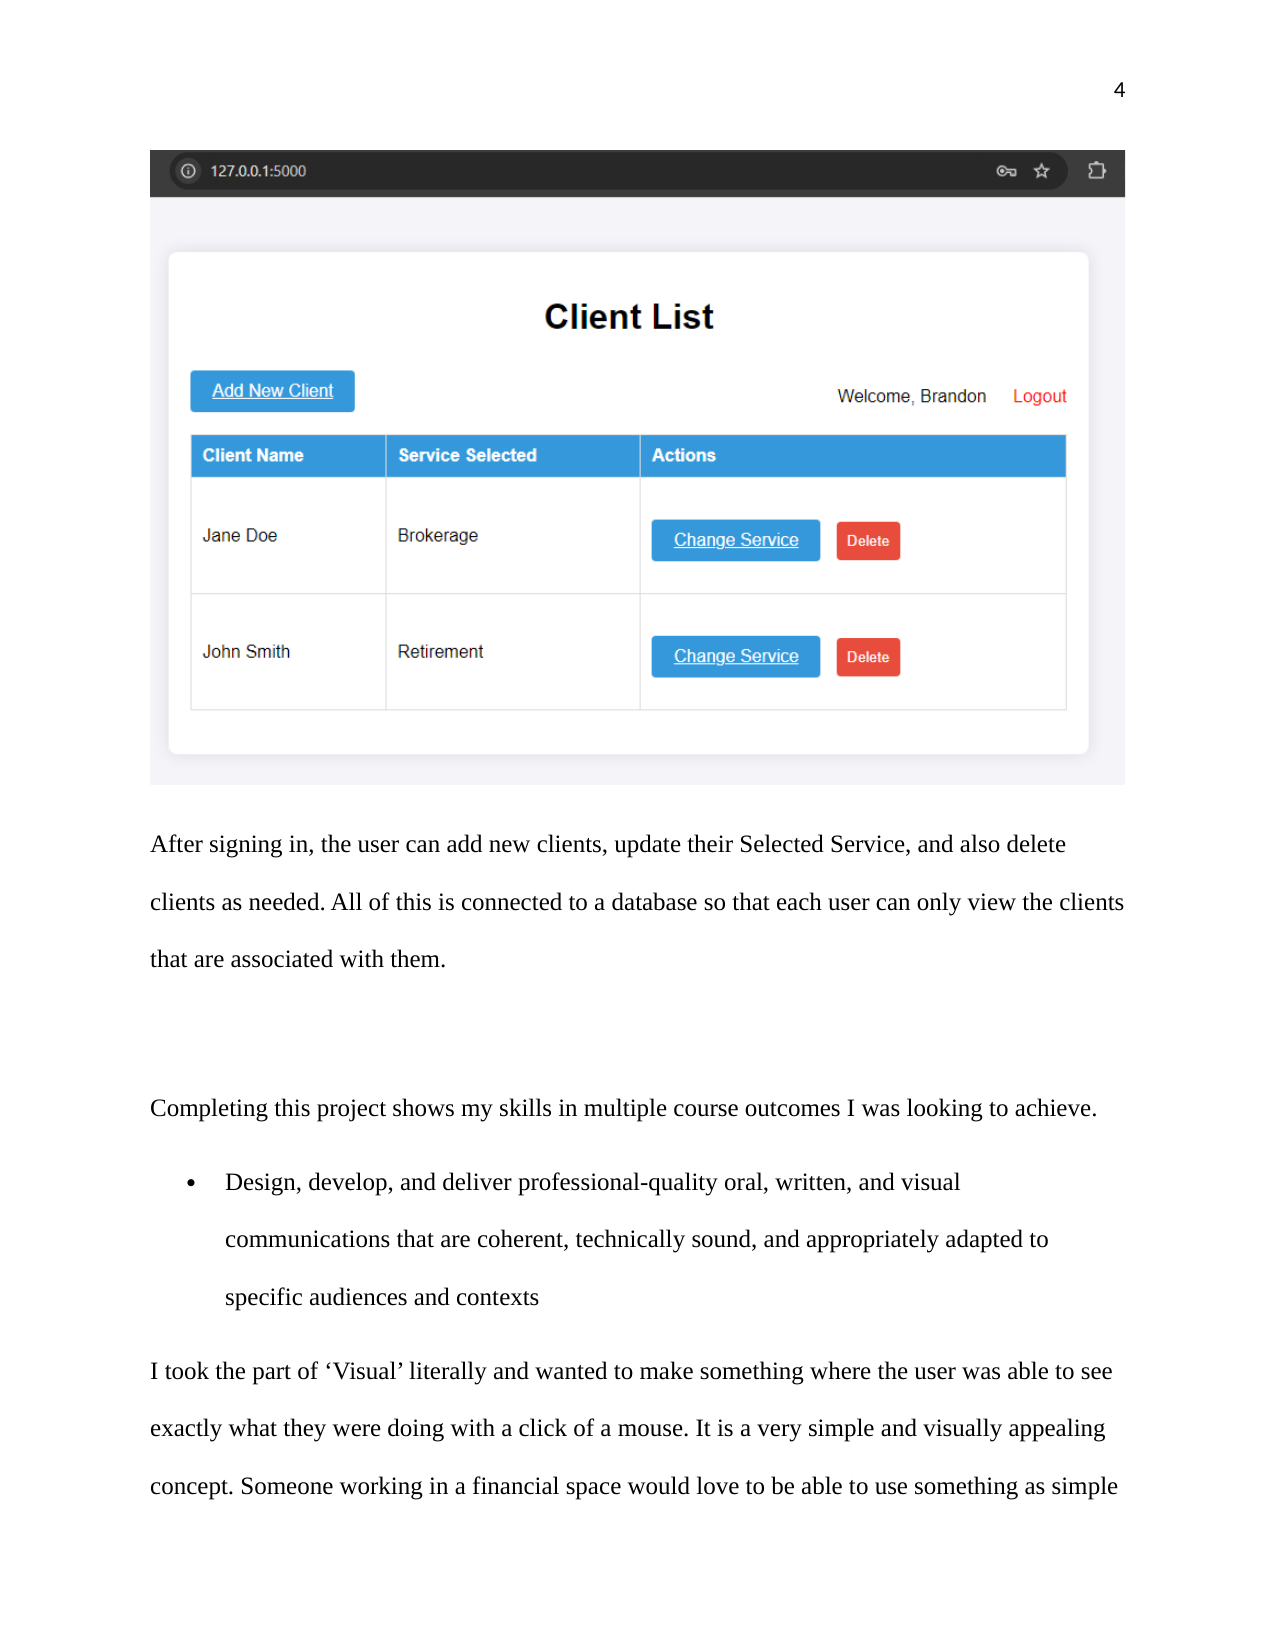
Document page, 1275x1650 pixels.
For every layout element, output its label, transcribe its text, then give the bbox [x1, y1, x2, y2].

text After signing in, the user can add new clients, update their Selected Service, and also delete clients as needed. All of this is connected to a database so that each user can only view the clients that are associated with them. [150, 829, 1125, 973]
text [150, 1356, 1125, 1500]
list Design, develop, and deliver professional-quality oral, written, and visual communications that are coherent, technically sound, and appropriately adapted to specific audiences and contexts [187, 1167, 1125, 1311]
picture [150, 150, 1125, 785]
text Completing this project shows my skills in multiple course outcomes I was looking to achieve. [150, 1093, 1125, 1121]
